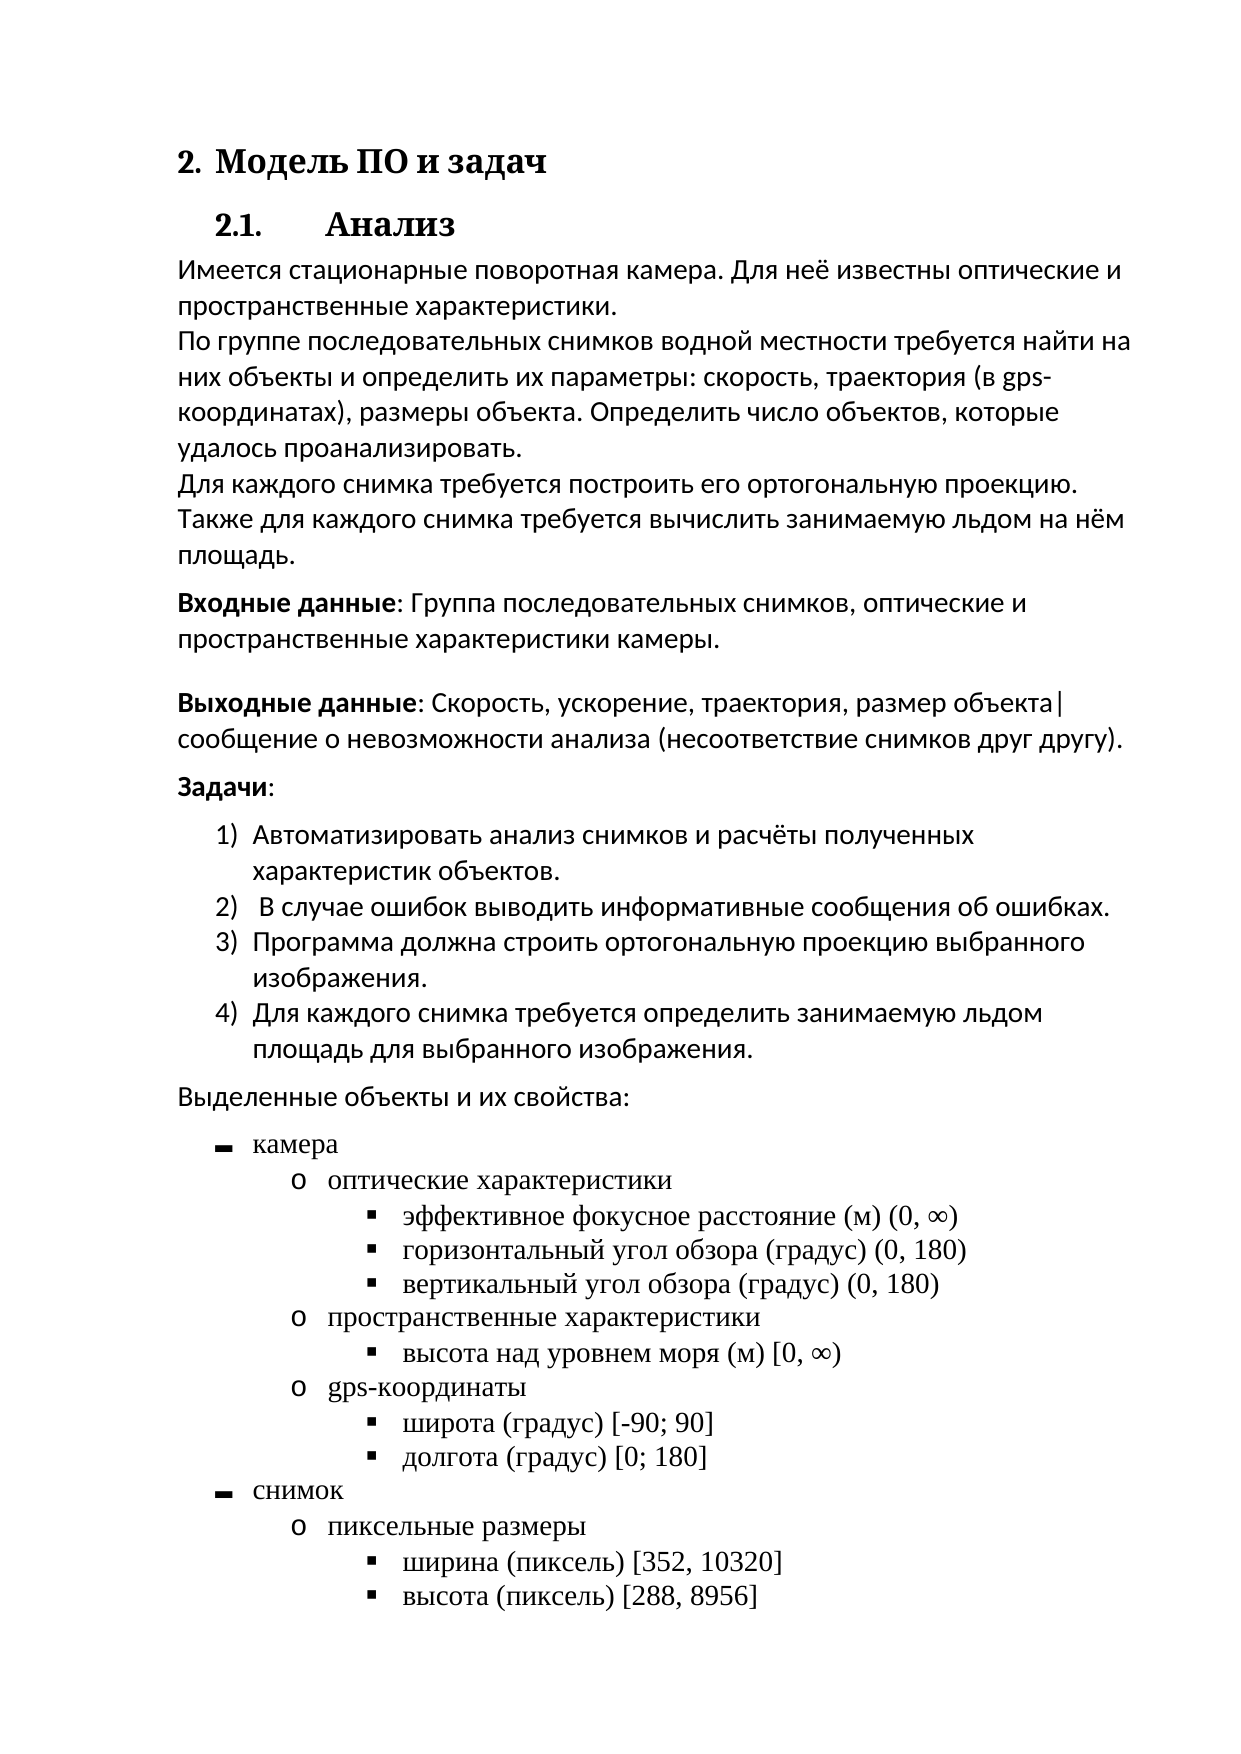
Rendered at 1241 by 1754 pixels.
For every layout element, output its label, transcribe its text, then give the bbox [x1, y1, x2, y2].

text Для каждого снимка требуется построить его ортогональную проекцию. [177, 465, 1152, 500]
list В случае ошибок выводить информативные сообщения об ошибках. [215, 888, 1152, 923]
list высота (пиксель) [288, 8956] [365, 1578, 1152, 1612]
list широта (градус) [-90; 90] [365, 1405, 1152, 1439]
list долгота (градус) [0; 180] [365, 1439, 1152, 1472]
text Выходные данные: Скорость, ускорение, траектория, размер объекта| [177, 684, 1152, 720]
list горизонтальный угол обзора (градус) (0, 180) [365, 1232, 1152, 1266]
list Автоматизировать анализ снимков и расчёты полученных характеристик объектов. [215, 816, 1152, 888]
list пиксельные размеры [290, 1508, 1152, 1544]
text сообщение о невозможности анализа (несоответствие снимков друг другу). [177, 720, 1152, 756]
list пространственные характеристики [290, 1299, 1152, 1336]
text Задачи: [177, 768, 1152, 804]
list вертикальный угол обзора (градус) (0, 180) [365, 1266, 1152, 1299]
list оптические характеристики [290, 1162, 1152, 1198]
list gps-координаты [290, 1369, 1152, 1405]
list Программа должна строить ортогональную проекцию выбранного изображения. [215, 923, 1152, 994]
list эффективное фокусное расстояние (м) (0, ∞) [365, 1198, 1152, 1232]
text Также для каждого снимка требуется вычислить занимаемую льдом на нём площадь. [177, 500, 1152, 572]
list снимок [215, 1472, 1152, 1508]
subtitle Модель ПО и задач [177, 143, 1152, 181]
text Выделенные объекты и их свойства: [177, 1078, 1152, 1114]
text Имеется стационарные поворотная камера. Для неё известны оптические и пространственные характеристики. [177, 251, 1152, 322]
list ширина (пиксель) [352, 10320] [365, 1544, 1152, 1578]
text Входные данные: Группа последовательных снимков, оптические и пространственные характеристики камеры. [177, 584, 1152, 655]
list высота над уровнем моря (м) [0, ∞) [365, 1336, 1152, 1369]
list Для каждого снимка требуется определить занимаемую льдом площадь для выбранного изображения. [215, 994, 1152, 1066]
subtitle Анализ [215, 206, 1152, 245]
text По группе последовательных снимков водной местности требуется найти на них объекты и определить их параметры: скорость, траектория (в gps-координатах), размеры объекта. Определить число объектов, которые удалось проанализировать. [177, 322, 1152, 465]
list камера [215, 1126, 1152, 1162]
